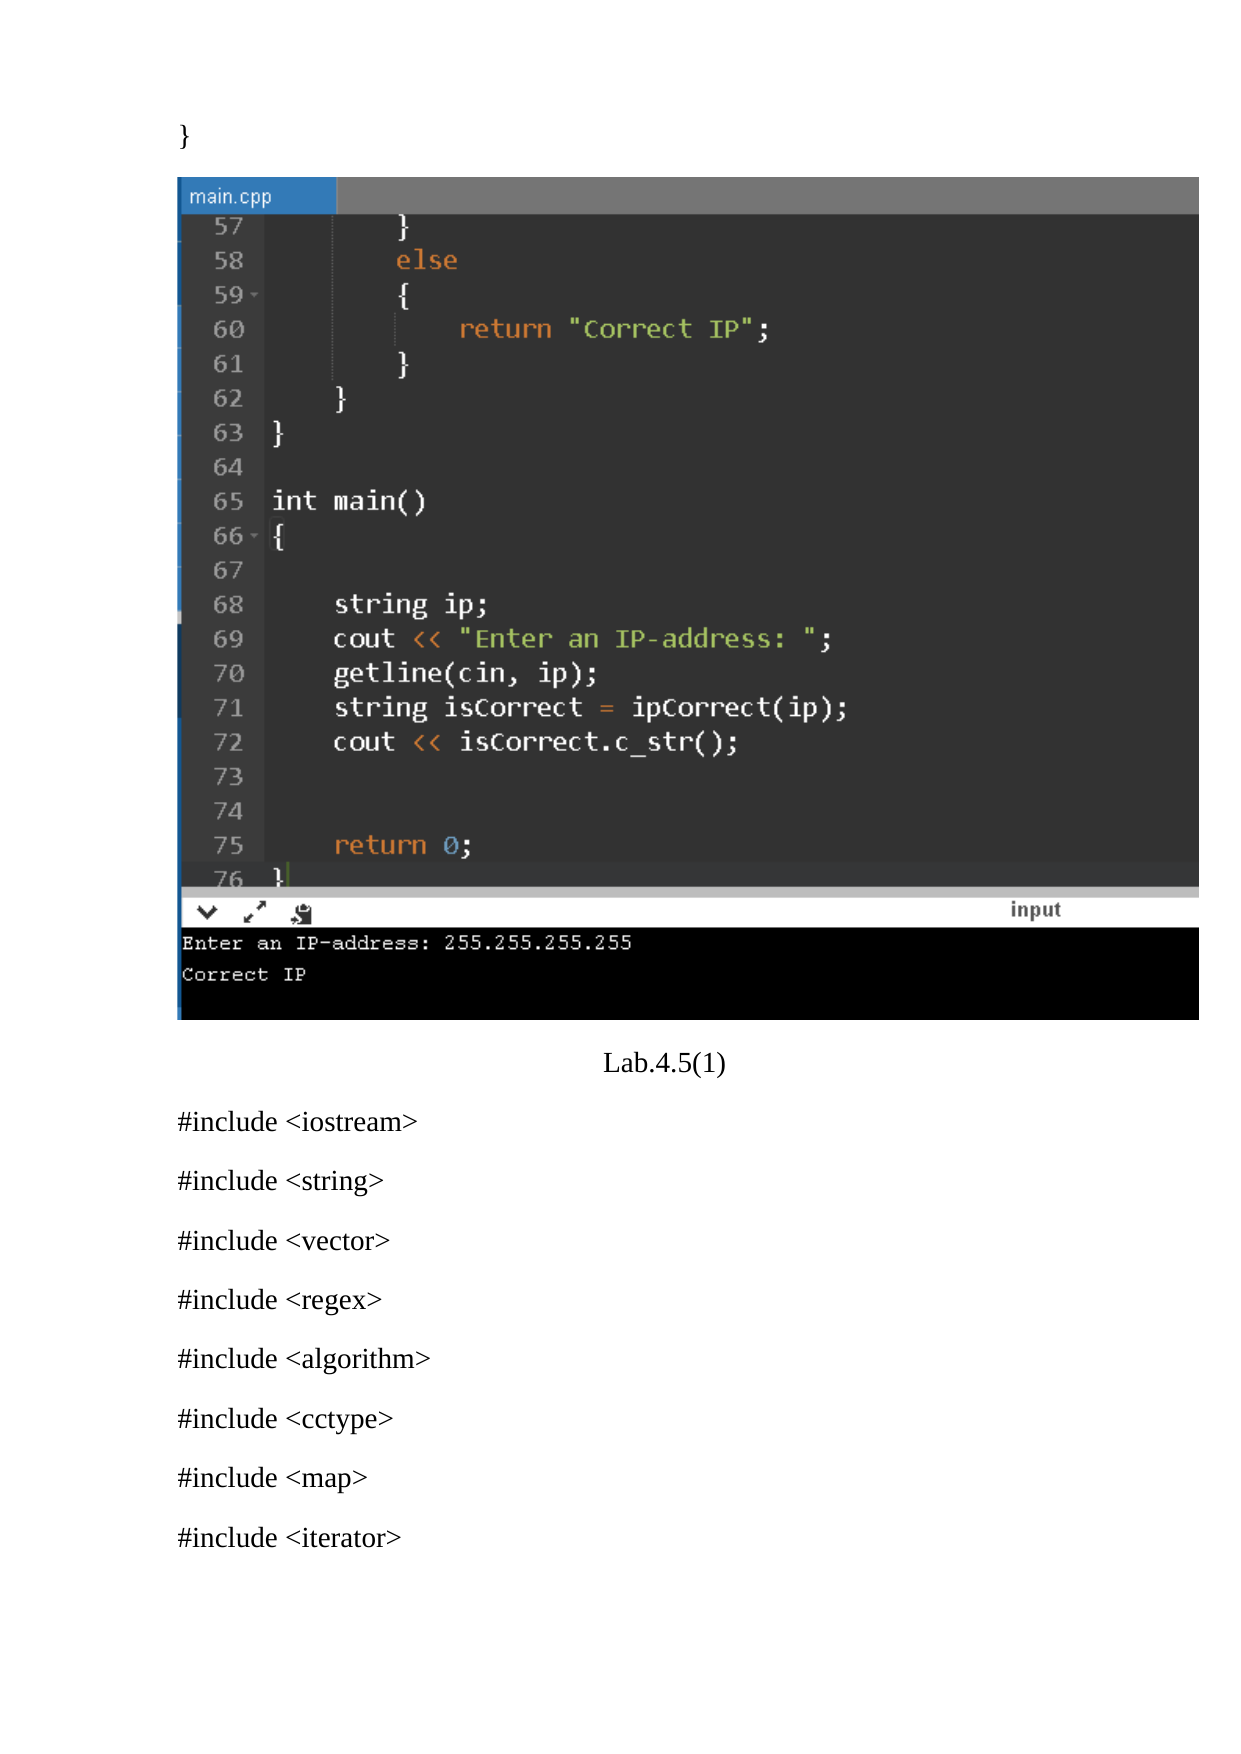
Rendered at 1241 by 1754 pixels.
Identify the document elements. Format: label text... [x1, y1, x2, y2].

picture [177, 177, 1199, 1020]
text #include <algorithm> [177, 1342, 1152, 1375]
text } [177, 118, 1152, 152]
text #include <map> [177, 1460, 1152, 1494]
text #include <vector> [177, 1223, 1152, 1256]
text #include <string> [177, 1163, 1152, 1197]
text #include <cctype> [177, 1401, 1152, 1434]
text #include <iostream> [177, 1104, 1152, 1138]
text #include <regex> [177, 1282, 1152, 1316]
text Lab.4.5(1) [177, 1045, 1152, 1078]
text #include <iterator> [177, 1520, 1152, 1553]
